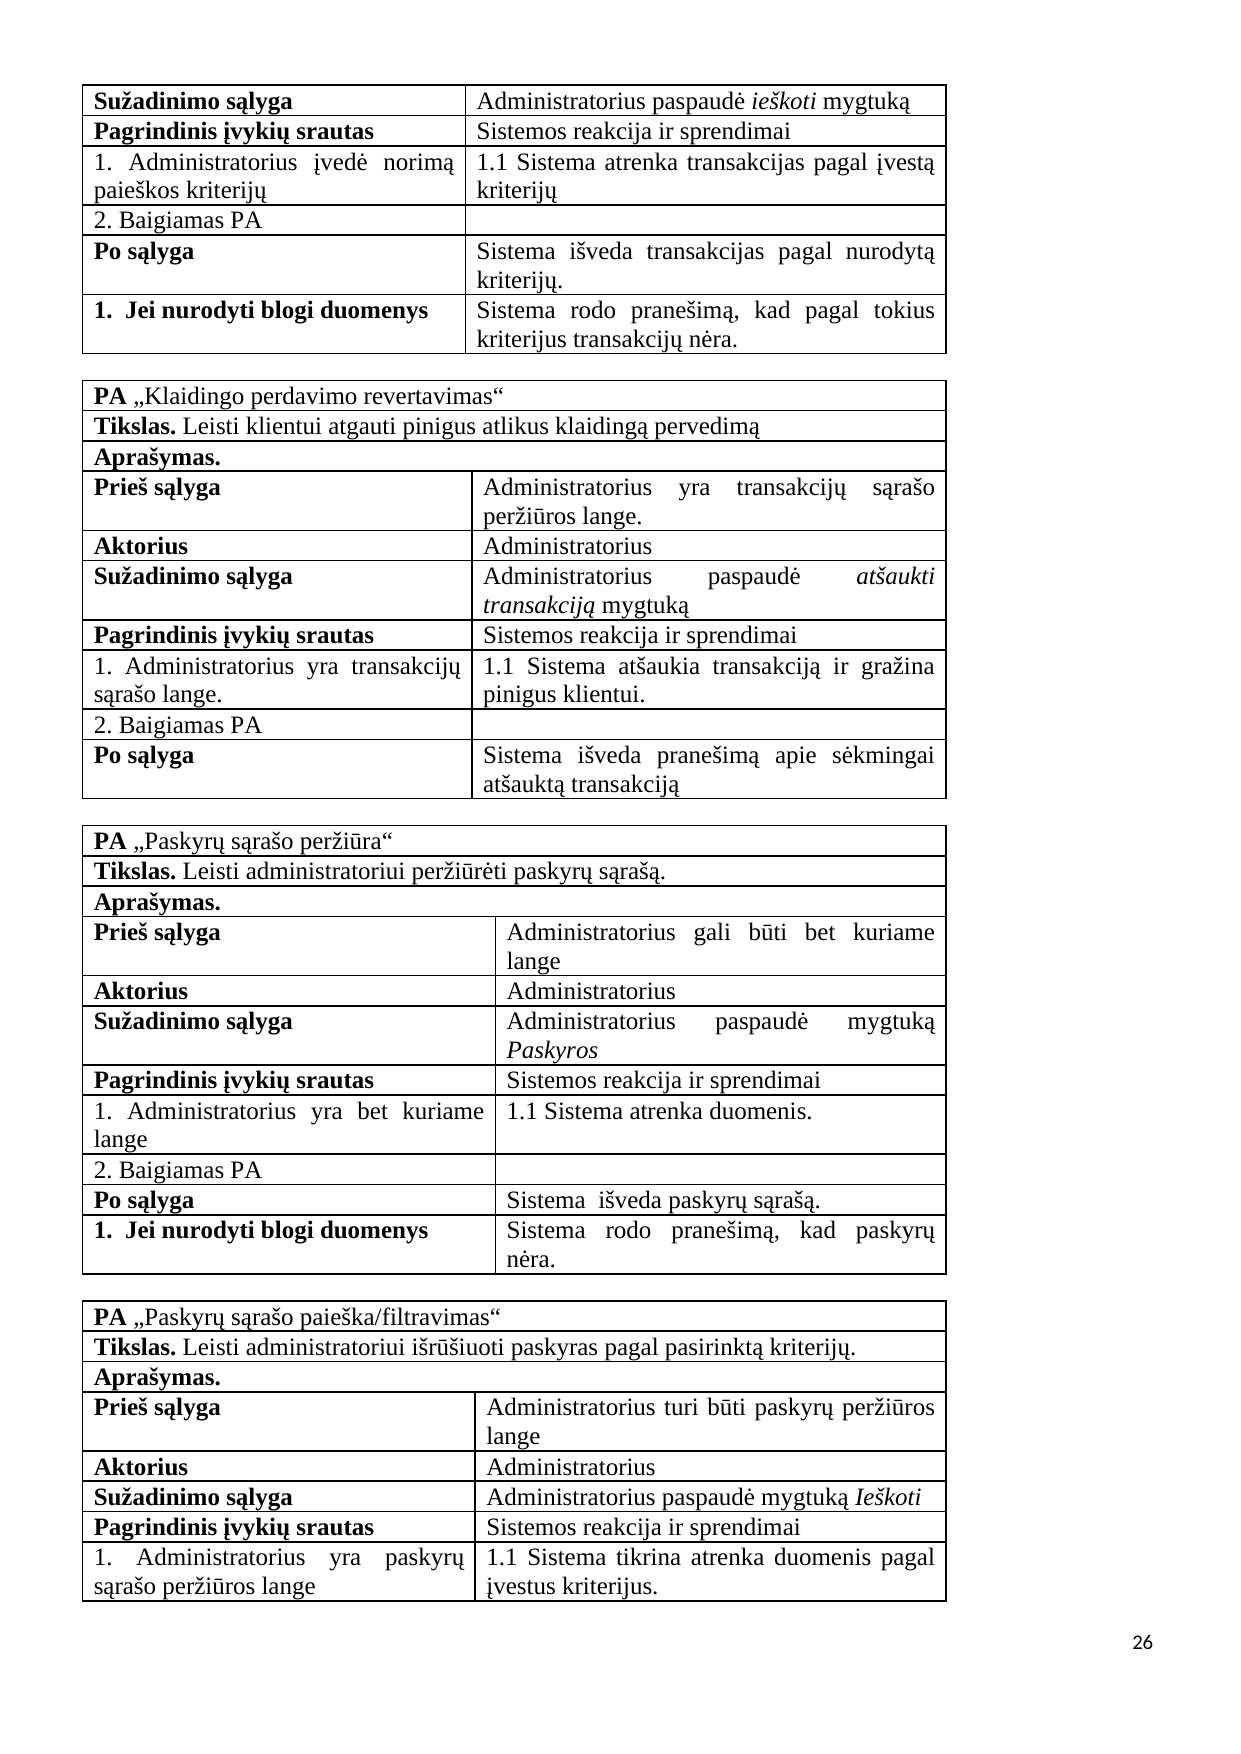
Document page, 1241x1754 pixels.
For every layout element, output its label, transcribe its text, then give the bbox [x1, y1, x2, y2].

table_cell Administratorius paspaudė ieškoti mygtuką [466, 86, 945, 115]
table_cell Aktorius [83, 1452, 474, 1480]
table_cell Administratorius [473, 531, 945, 560]
table_cell Po sąlyga [83, 740, 471, 798]
table_cell Administratorius gali būti bet kuriame lange [496, 917, 945, 974]
table_cell [473, 710, 945, 738]
table_header PA „Paskyrų sąrašo paieška/filtravimas“ [83, 1302, 945, 1330]
table_cell 2. Baigiamas PA [83, 710, 471, 738]
table_cell Sistema išveda transakcijas pagal nurodytą kriterijų. [466, 236, 945, 293]
table_cell Sužadinimo sąlyga [83, 1007, 495, 1064]
table_cell Administratorius paspaudė atšaukti transakciją mygtuką [473, 561, 945, 619]
table_cell Pagrindinis įvykių srautas [83, 1512, 474, 1541]
table_cell 1.1 Sistema tikrina atrenka duomenis pagal įvestus kriterijus. [476, 1543, 945, 1600]
table_cell 1. Administratorius yra transakcijų sąrašo lange. [83, 651, 471, 708]
table_cell Sistema išveda pranešimą apie sėkmingai atšauktą transakciją [473, 740, 945, 798]
table_cell Tikslas. Leisti administratoriui peržiūrėti paskyrų sąrašą. [83, 857, 945, 885]
table_cell Aprašymas. [83, 887, 945, 916]
table_cell 1. Jei nurodyti blogi duomenys [83, 1216, 495, 1273]
table_cell Sužadinimo sąlyga [83, 86, 465, 115]
table_cell 1. Administratorius yra paskyrų sąrašo peržiūros lange [83, 1543, 474, 1600]
table_cell [496, 1155, 945, 1184]
table_cell 1. Administratorius įvedė norimą paieškos kriterijų [83, 147, 465, 204]
table_cell Aktorius [83, 976, 495, 1005]
table_cell Tikslas. Leisti klientui atgauti pinigus atlikus klaidingą pervedimą [83, 411, 945, 440]
table_cell Sistemos reakcija ir sprendimai [473, 621, 945, 649]
table_cell Prieš sąlyga [83, 917, 495, 974]
table_cell Sužadinimo sąlyga [83, 1482, 474, 1511]
table_cell Aprašymas. [83, 1362, 945, 1391]
table_cell Sužadinimo sąlyga [83, 561, 471, 619]
table_cell Prieš sąlyga [83, 472, 471, 529]
table_cell [466, 206, 945, 234]
table_cell 1. Jei nurodyti blogi duomenys [83, 295, 465, 352]
table_cell Po sąlyga [83, 1185, 495, 1214]
table_cell Po sąlyga [83, 236, 465, 293]
table_cell Sistema rodo pranešimą, kad paskyrų nėra. [496, 1216, 945, 1273]
table_cell Pagrindinis įvykių srautas [83, 116, 465, 145]
table_cell Sistemos reakcija ir sprendimai [476, 1512, 945, 1541]
table_cell Aprašymas. [83, 442, 945, 470]
table_cell 2. Baigiamas PA [83, 206, 465, 234]
table_cell 1.1 Sistema atrenka duomenis. [496, 1096, 945, 1153]
table_cell Administratorius paspaudė mygtuką Paskyros [496, 1007, 945, 1064]
table_cell Administratorius paspaudė mygtuką Ieškoti [476, 1482, 945, 1511]
table_cell Aktorius [83, 531, 471, 560]
table_cell 1.1 Sistema atrenka transakcijas pagal įvestą kriterijų [466, 147, 945, 204]
table_cell Sistemos reakcija ir sprendimai [496, 1066, 945, 1094]
table_cell Sistema išveda paskyrų sąrašą. [496, 1185, 945, 1214]
table_cell Administratorius turi būti paskyrų peržiūros lange [476, 1393, 945, 1450]
table_cell Prieš sąlyga [83, 1393, 474, 1450]
table_cell Sistema rodo pranešimą, kad pagal tokius kriterijus transakcijų nėra. [466, 295, 945, 352]
table_cell Tikslas. Leisti administratoriui išrūšiuoti paskyras pagal pasirinktą kriterijų. [83, 1332, 945, 1361]
table_cell Administratorius [476, 1452, 945, 1480]
table_header PA „Paskyrų sąrašo peržiūra“ [83, 826, 945, 855]
table_cell 1. Administratorius yra bet kuriame lange [83, 1096, 495, 1153]
table_cell Administratorius yra transakcijų sąrašo peržiūros lange. [473, 472, 945, 529]
table_cell Pagrindinis įvykių srautas [83, 621, 471, 649]
table_cell Administratorius [496, 976, 945, 1005]
table_cell 2. Baigiamas PA [83, 1155, 495, 1184]
table_cell 1.1 Sistema atšaukia transakciją ir gražina pinigus klientui. [473, 651, 945, 708]
table_cell Sistemos reakcija ir sprendimai [466, 116, 945, 145]
table_cell Pagrindinis įvykių srautas [83, 1066, 495, 1094]
table_header PA „Klaidingo perdavimo revertavimas“ [83, 381, 945, 410]
